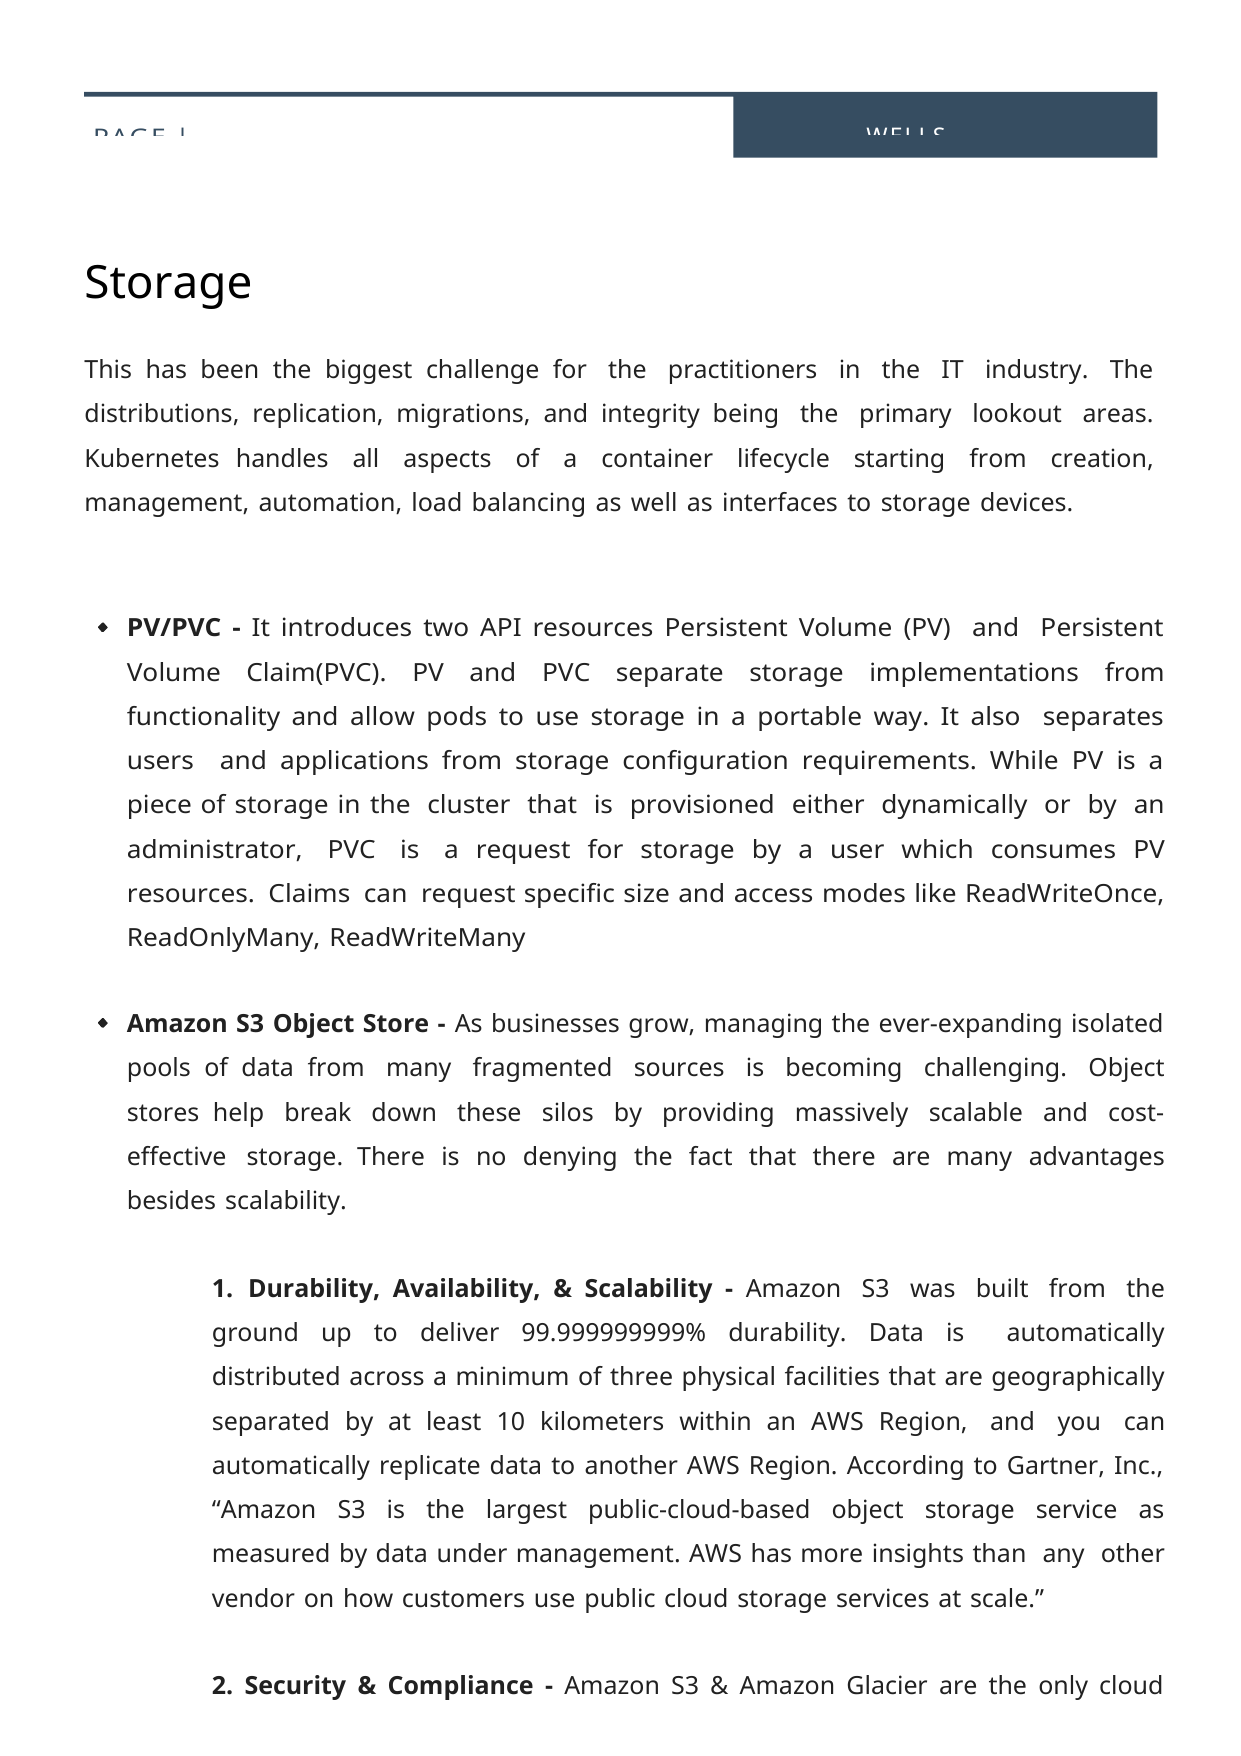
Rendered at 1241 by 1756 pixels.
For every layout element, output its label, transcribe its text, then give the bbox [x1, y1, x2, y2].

text This has been the biggest challenge for the practitioners in the IT industry. The distributions, replication, migrations, and integrity being the primary lookout areas. Kubernetes handles all aspects of a container lifecycle starting from creation, management, automation, load balancing as well as interfaces to storage devices. [84, 352, 1154, 518]
text PV/PVC - It introduces two API resources Persistent Volume (PV) and Persistent Volume Claim(PVC). PV and PVC separate storage implementations from functionality and allow pods to use storage in a portable way. It also separates users and applications from storage configuration requirements. While PV is a piece of storage in the cluster that is provisioned either dynamically or by an administrator, PVC is a request for storage by a user which consumes PV resources. Claims can request specific size and access modes like ReadWriteOnce, ReadOnlyMany, ReadWriteMany [127, 610, 1165, 954]
subtitle Storage [84, 249, 1240, 312]
text Amazon S3 Object Store - As businesses grow, managing the ever-expanding isolated pools of data from many fragmented sources is becoming challenging. Object stores help break down these silos by providing massively scalable and cost-effective storage. There is no denying the fact that there are many advantages besides scalability. [127, 1006, 1164, 1217]
list Durability, Availability, & Scalability - Amazon S3 was built from the ground up to deliver 99.999999999% durability. Data is automatically distributed across a minimum of three physical facilities that are geographically separated by at least 10 kilometers within an AWS Region, and you can automatically replicate data to another AWS Region. According to Gartner, Inc., “Amazon S3 is the largest public-cloud-based object storage service as measured by data under management. AWS has more insights than any other vendor on how customers use public cloud storage services at scale.” [212, 1270, 1165, 1614]
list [212, 1667, 1164, 1702]
